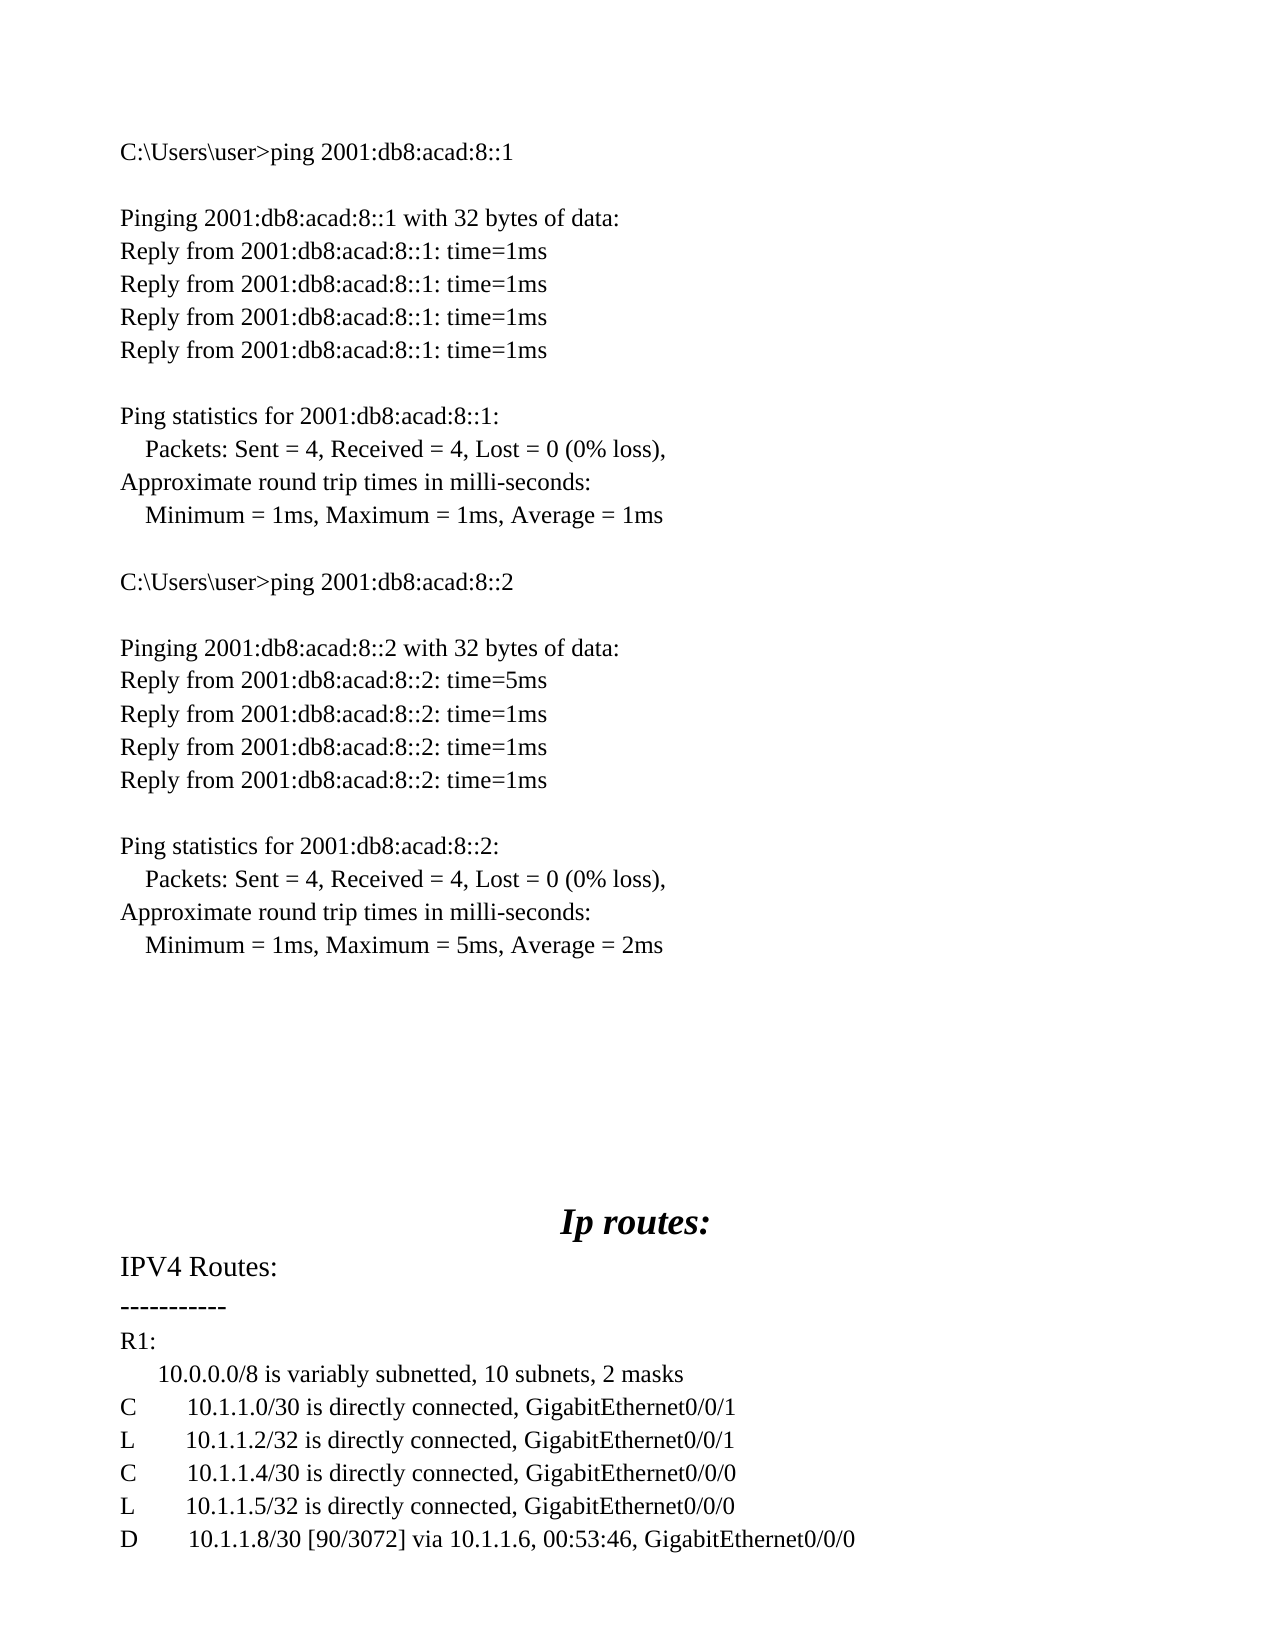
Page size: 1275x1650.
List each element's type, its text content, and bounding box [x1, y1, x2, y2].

text D 10.1.1.8/30 [90/3072] via 10.1.1.6, 00:53:46, GigabitEthernet0/0/0 [120, 1524, 1155, 1553]
text L 10.1.1.2/32 is directly connected, GigabitEthernet0/0/1 [120, 1425, 1155, 1454]
text Ip routes: [120, 1199, 1155, 1243]
text IPV4 Routes: [120, 1249, 1155, 1283]
text Reply from 2001:db8:acad:8::1: time=1ms [120, 269, 1155, 298]
text Ping statistics for 2001:db8:acad:8::1: [120, 401, 1155, 430]
text Reply from 2001:db8:acad:8::1: time=1ms [120, 236, 1155, 265]
text C:\Users\user>ping 2001:db8:acad:8::2 [120, 567, 1155, 595]
text C:\Users\user>ping 2001:db8:acad:8::1 [120, 137, 1155, 166]
text Reply from 2001:db8:acad:8::2: time=5ms [120, 666, 1155, 694]
text R1: [120, 1326, 1155, 1355]
text Packets: Sent = 4, Received = 4, Lost = 0 (0% loss), [120, 434, 1155, 463]
text Approximate round trip times in milli-seconds: [120, 467, 1155, 496]
text C 10.1.1.0/30 is directly connected, GigabitEthernet0/0/1 [120, 1392, 1155, 1421]
text L 10.1.1.5/32 is directly connected, GigabitEthernet0/0/0 [120, 1491, 1155, 1520]
text Reply from 2001:db8:acad:8::1: time=1ms [120, 335, 1155, 364]
text Reply from 2001:db8:acad:8::2: time=1ms [120, 699, 1155, 727]
text Ping statistics for 2001:db8:acad:8::2: [120, 831, 1155, 859]
text C 10.1.1.4/30 is directly connected, GigabitEthernet0/0/0 [120, 1458, 1155, 1487]
text ----------- [120, 1288, 1155, 1321]
text Approximate round trip times in milli-seconds: [120, 897, 1155, 926]
text Minimum = 1ms, Maximum = 5ms, Average = 2ms [120, 930, 1155, 958]
text Reply from 2001:db8:acad:8::1: time=1ms [120, 302, 1155, 331]
text 10.0.0.0/8 is variably subnetted, 10 subnets, 2 masks [120, 1359, 1155, 1388]
text Reply from 2001:db8:acad:8::2: time=1ms [120, 765, 1155, 793]
text Reply from 2001:db8:acad:8::2: time=1ms [120, 732, 1155, 760]
text Packets: Sent = 4, Received = 4, Lost = 0 (0% loss), [120, 864, 1155, 892]
text Pinging 2001:db8:acad:8::2 with 32 bytes of data: [120, 633, 1155, 661]
text Pinging 2001:db8:acad:8::1 with 32 bytes of data: [120, 203, 1155, 232]
text Minimum = 1ms, Maximum = 1ms, Average = 1ms [120, 501, 1155, 529]
